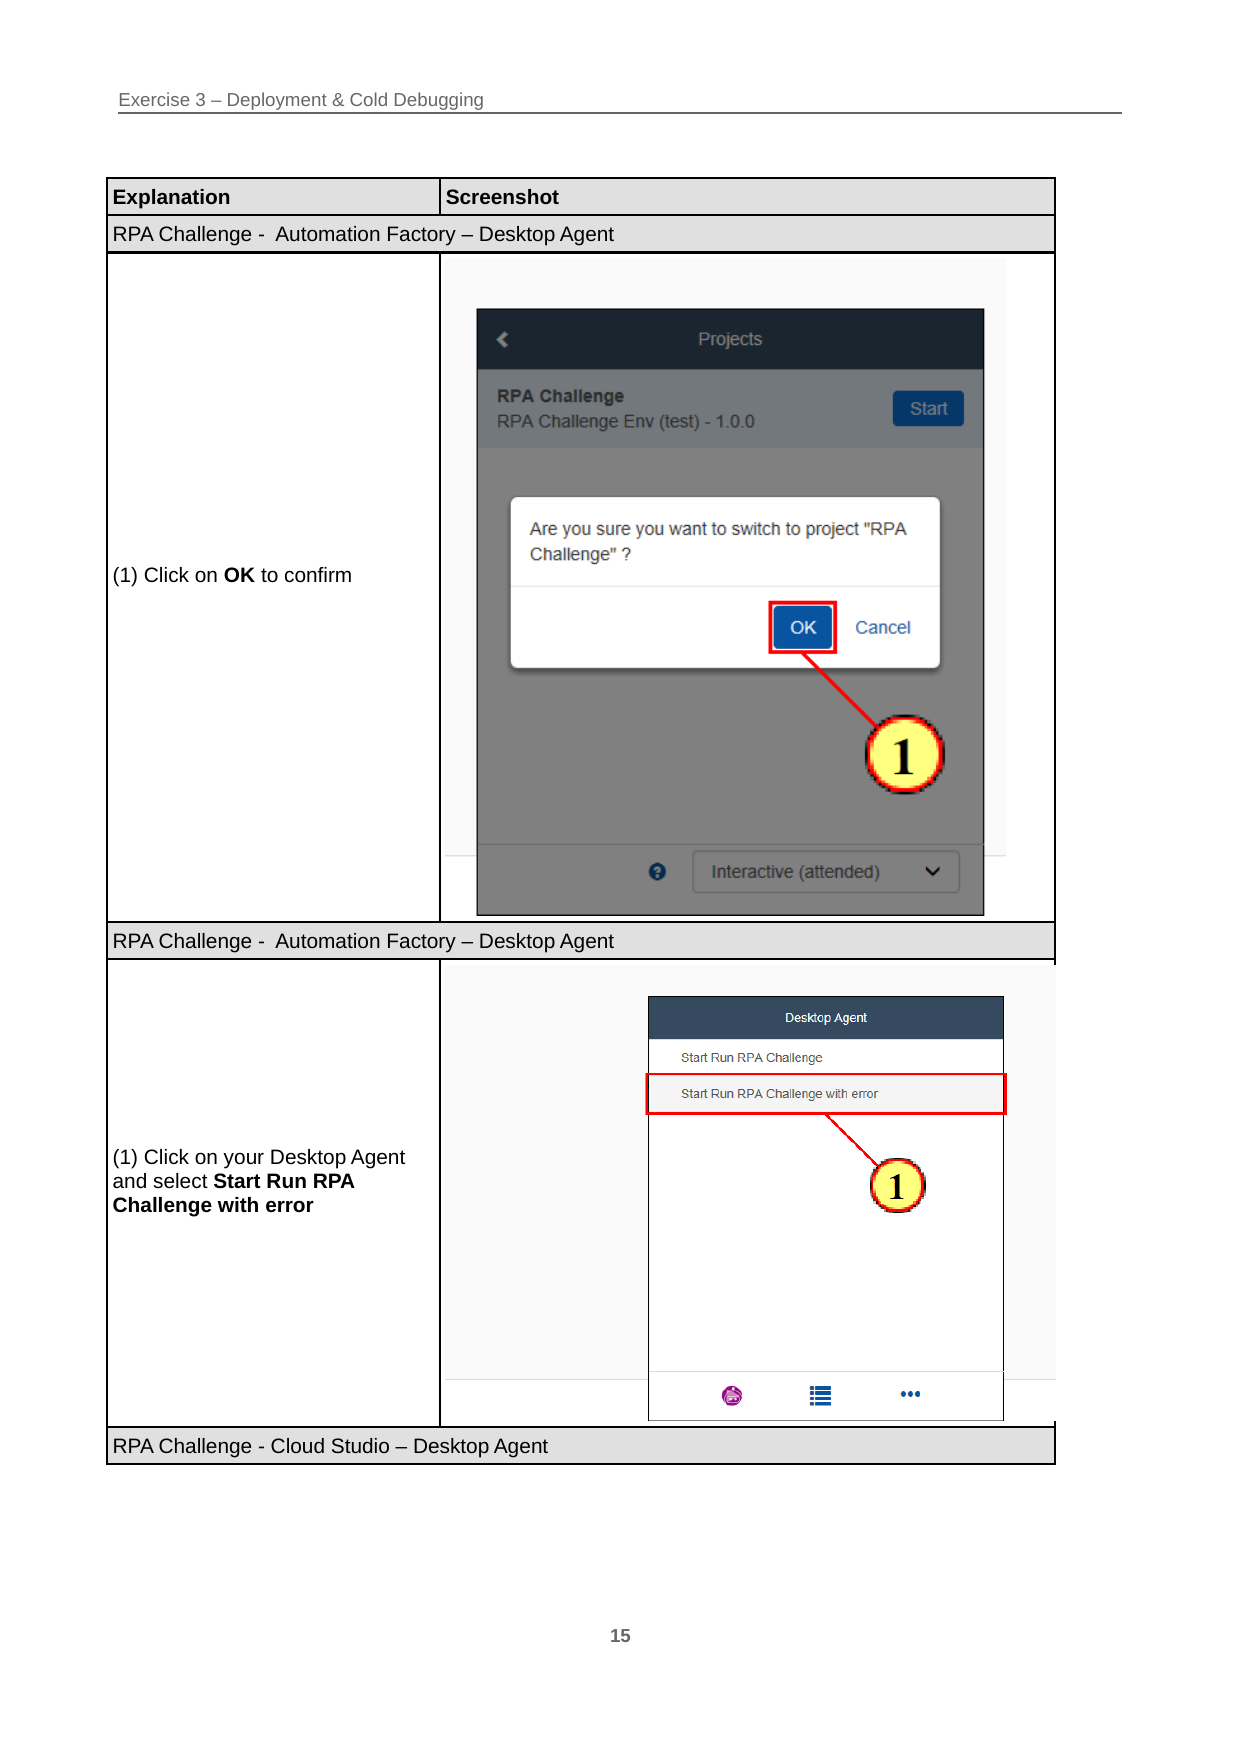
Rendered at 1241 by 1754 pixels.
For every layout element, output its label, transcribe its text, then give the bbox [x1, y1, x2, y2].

table_cell RPA Challenge - Cloud Studio – Desktop Agent [108, 1428, 1054, 1463]
table_cell (1) Click on OK to confirm [108, 254, 439, 921]
picture [445, 258, 1006, 916]
table_cell (1) Click on your Desktop Agent and select Start Run RPA Challenge with error [108, 960, 439, 1426]
table_header Screenshot [441, 179, 1054, 214]
table_cell RPA Challenge - Automation Factory – Desktop Agent [108, 923, 1054, 958]
picture [445, 965, 1056, 1421]
table_cell RPA Challenge - Automation Factory – Desktop Agent [108, 216, 1054, 251]
table_cell [441, 254, 1054, 921]
table_cell [441, 960, 1054, 1426]
table_header Explanation [108, 179, 439, 214]
